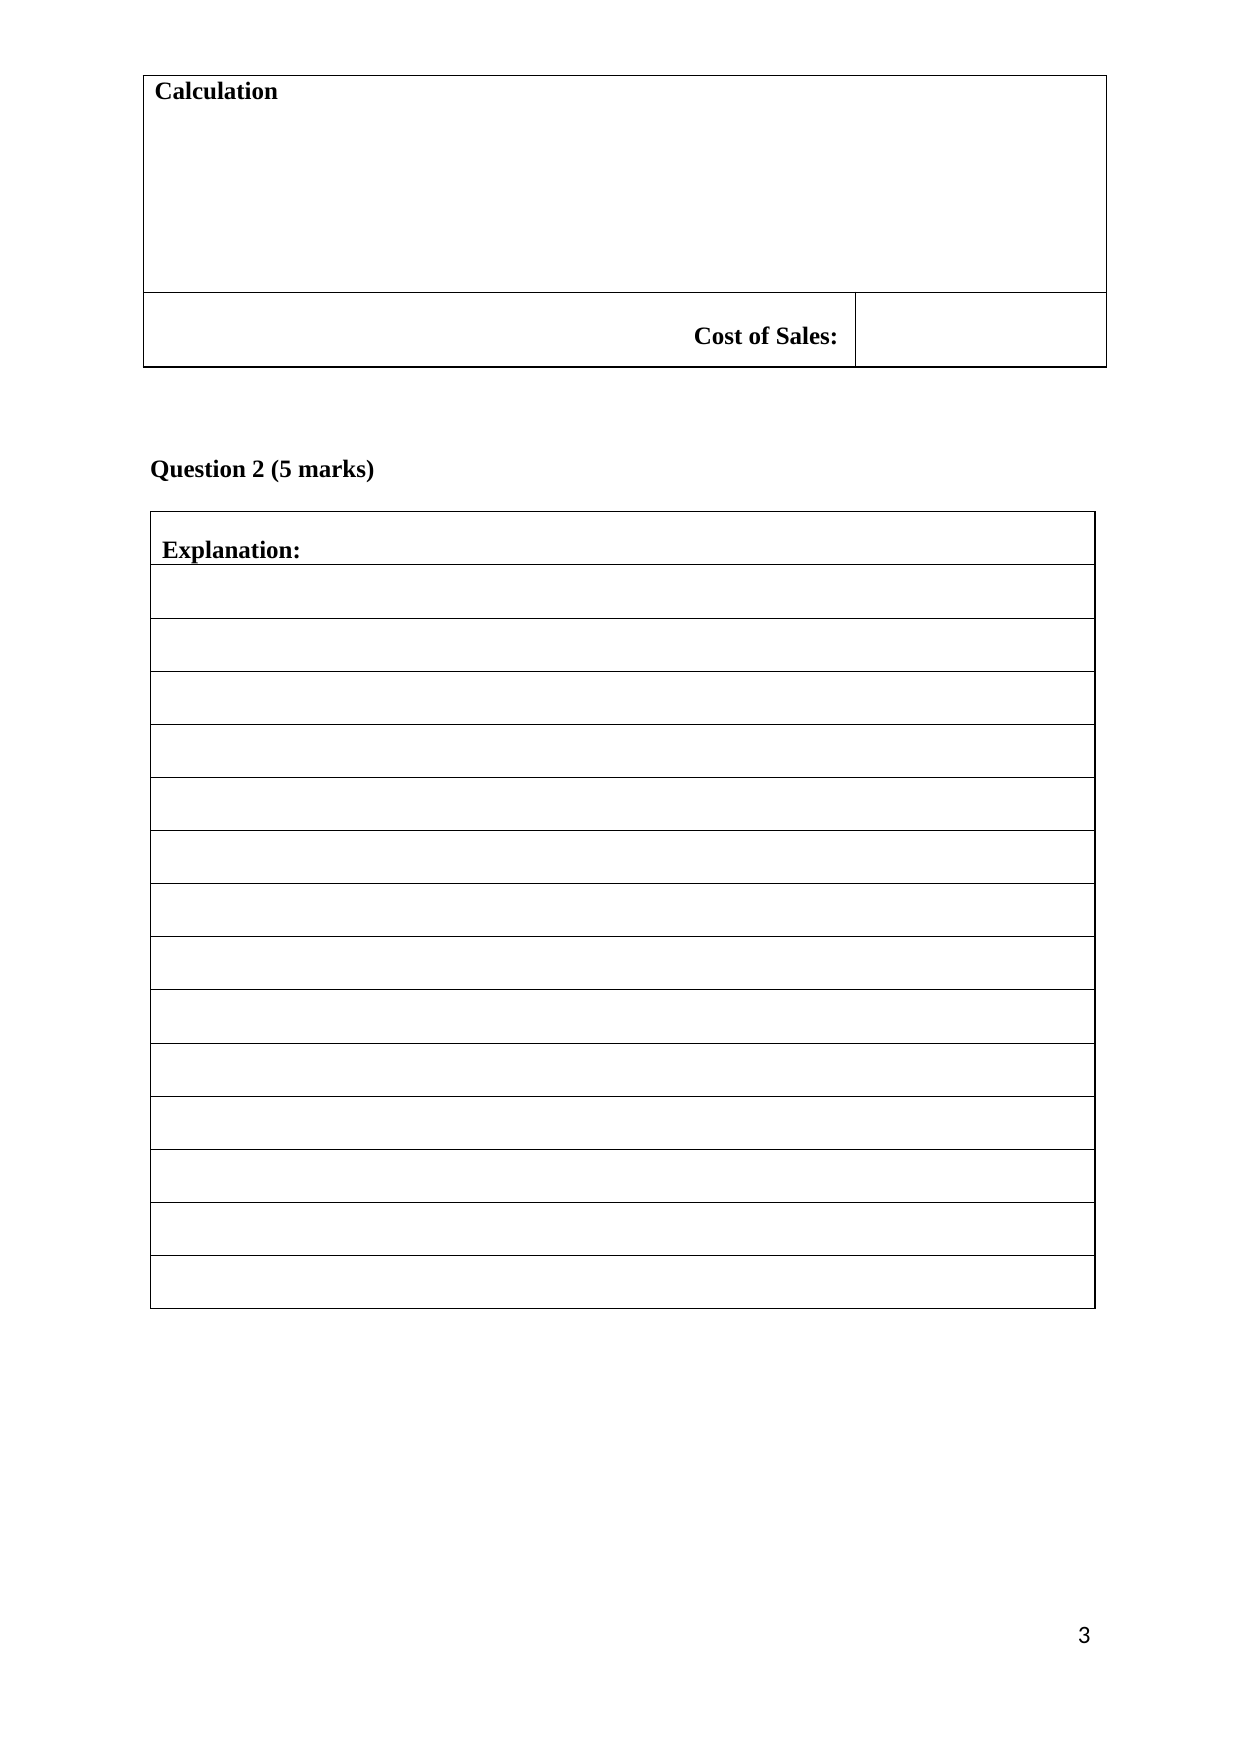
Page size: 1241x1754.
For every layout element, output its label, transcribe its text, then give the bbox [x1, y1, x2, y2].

table_cell [151, 990, 1094, 1042]
table_cell [151, 778, 1094, 830]
table_header Explanation: [151, 512, 1094, 564]
table_cell [151, 1256, 1094, 1308]
table_cell [151, 884, 1094, 936]
table_cell [151, 619, 1094, 671]
table_cell [856, 293, 1106, 366]
table_cell [151, 1044, 1094, 1096]
table_cell [151, 1150, 1094, 1202]
table_cell [151, 937, 1094, 989]
table_cell Cost of Sales: [144, 293, 855, 366]
table_cell [151, 831, 1094, 883]
table_cell [151, 725, 1094, 777]
table_header Calculation [144, 76, 1106, 292]
table_cell [151, 1097, 1094, 1149]
table_cell [151, 1203, 1094, 1255]
table_cell [151, 565, 1094, 617]
text Question 2 (5 marks) [150, 454, 1090, 482]
table_cell [151, 672, 1094, 724]
